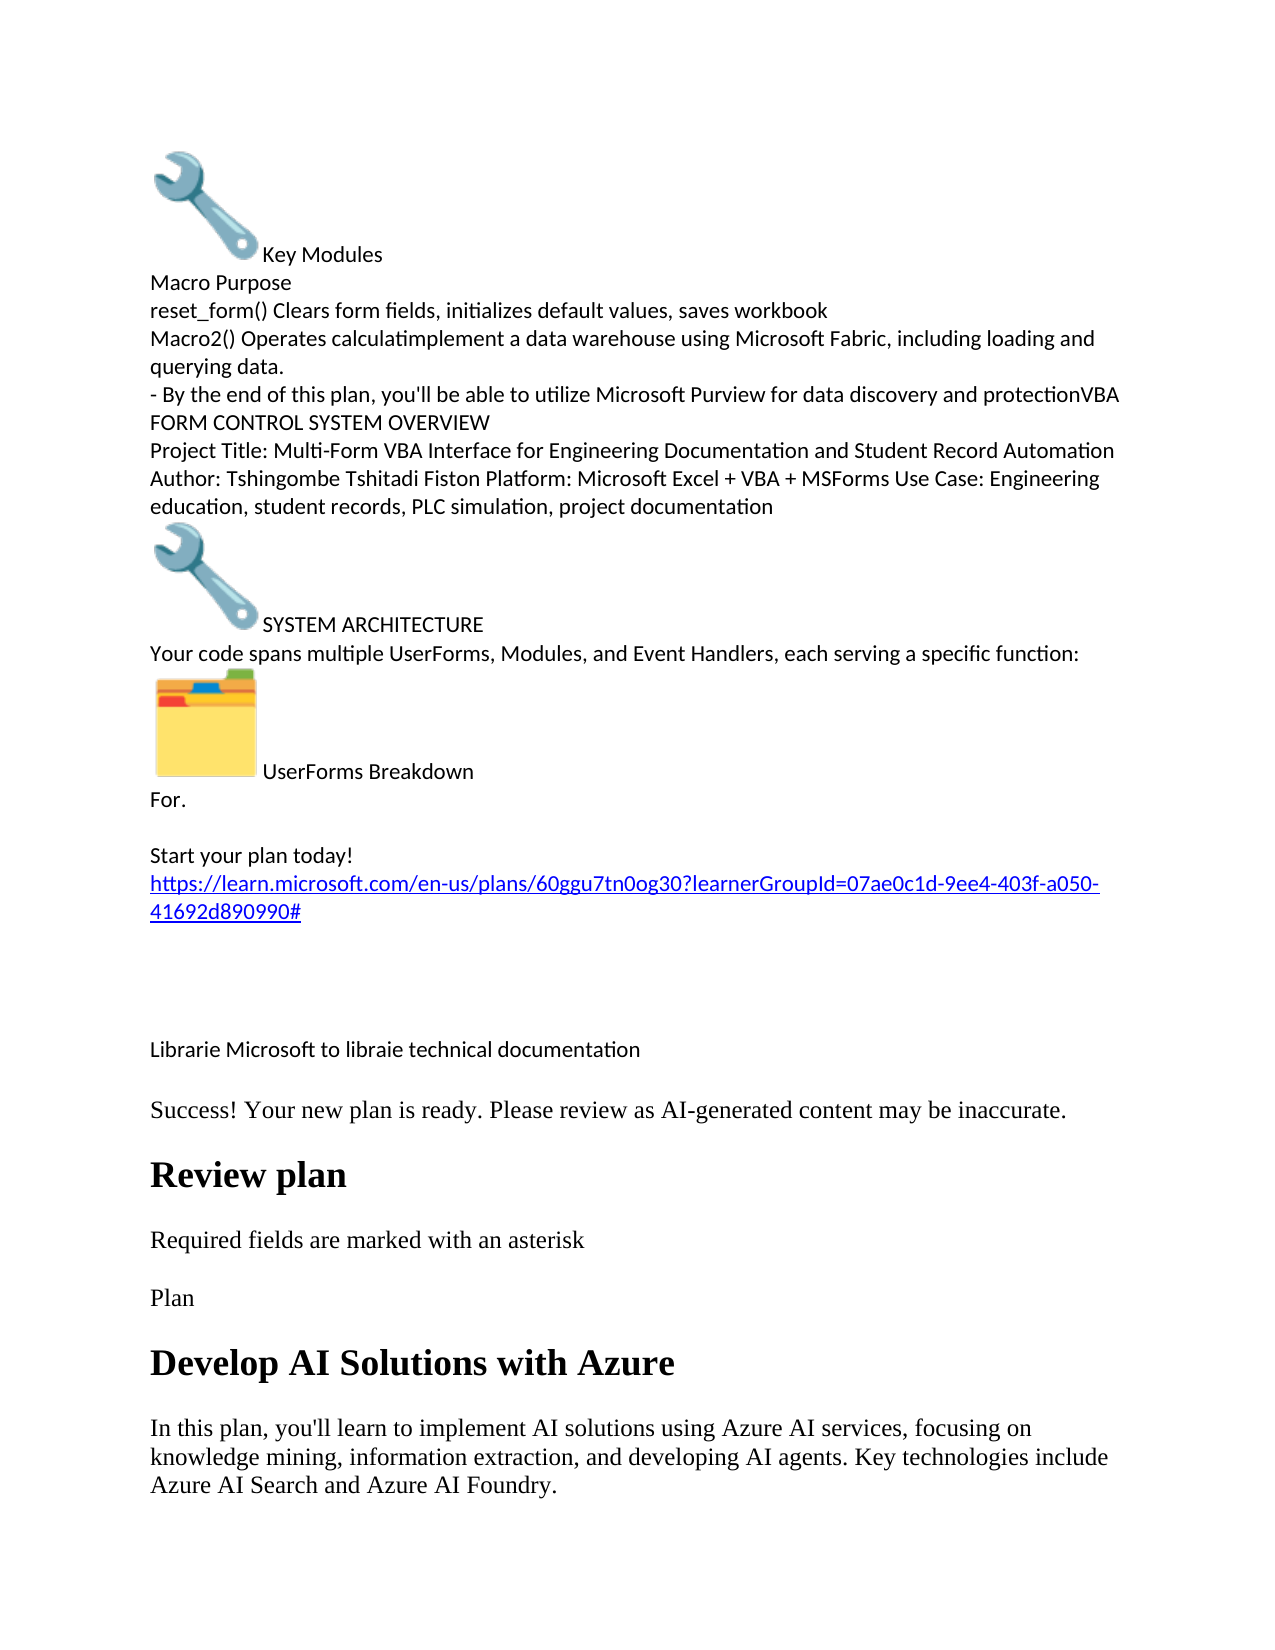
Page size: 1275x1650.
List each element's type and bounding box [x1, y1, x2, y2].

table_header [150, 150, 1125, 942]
picture [150, 666, 263, 780]
picture [150, 520, 263, 633]
picture [150, 150, 263, 263]
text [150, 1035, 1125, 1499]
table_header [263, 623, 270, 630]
